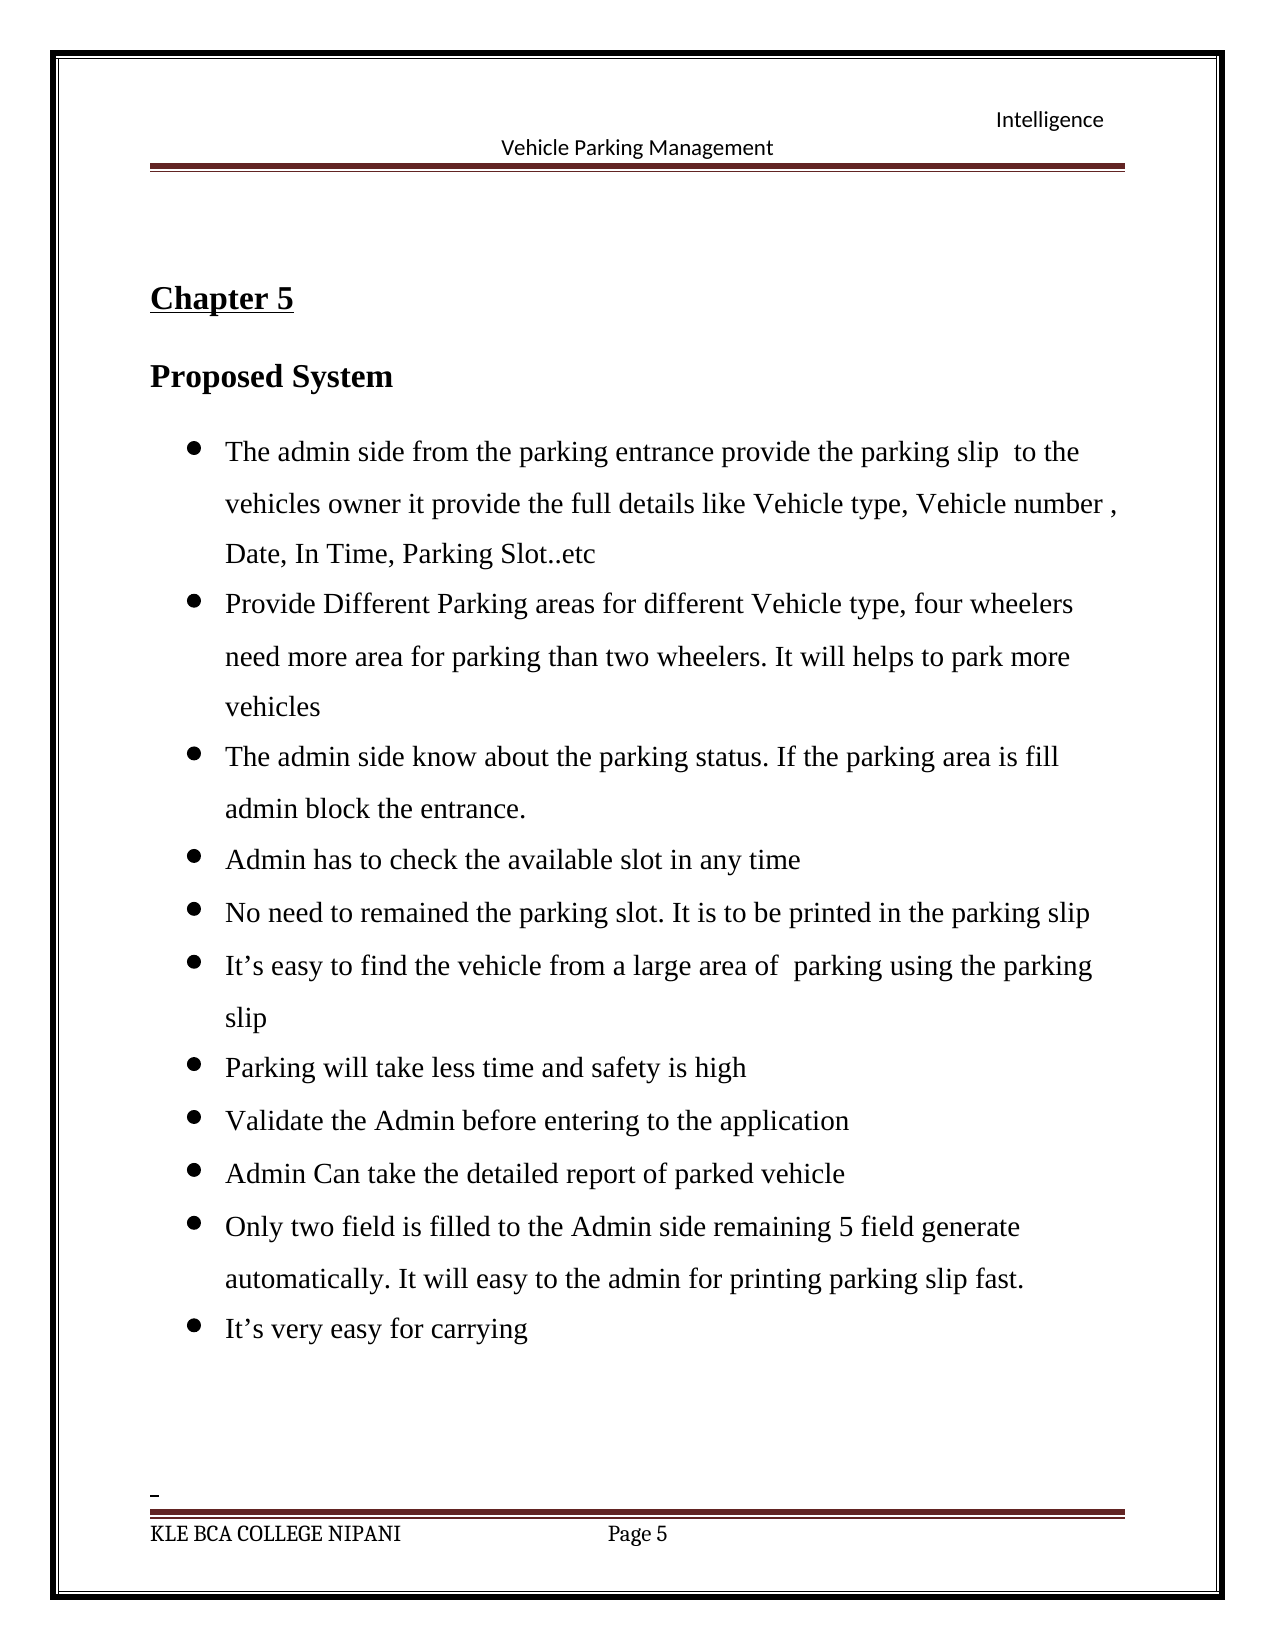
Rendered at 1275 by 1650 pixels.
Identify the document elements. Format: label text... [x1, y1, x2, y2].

list It’s easy to find the vehicle from a large area of parking using the parking slip [187, 948, 1125, 1033]
text Chapter 5 [150, 278, 1125, 317]
list The admin side from the parking entrance provide the parking slip to the vehicles owner it provide the full details like Vehicle type, Vehicle number , Date, In Time, Parking Slot..etc [187, 434, 1125, 570]
list The admin side know about the parking status. If the parking area is fill admin block the entrance. [187, 739, 1125, 825]
text Proposed System [150, 356, 1125, 394]
list It’s very easy for carrying [187, 1311, 1125, 1346]
list Provide Different Parking areas for different Vehicle type, four wheelers need more area for parking than two wheelers. It will helps to park more vehicles [187, 587, 1125, 723]
list Admin has to check the available slot in any time [187, 842, 1125, 877]
list Only two field is filled to the Admin side remaining 5 field generate automatically. It will easy to the admin for printing parking slip fast. [187, 1209, 1125, 1294]
list No need to remained the parking slot. It is to be printed in the parking slip [187, 895, 1125, 930]
list Admin Can take the detailed report of parked vehicle [187, 1156, 1125, 1191]
list Parking will take less time and safety is high [187, 1050, 1125, 1085]
list Validate the Admin before entering to the application [187, 1103, 1125, 1138]
